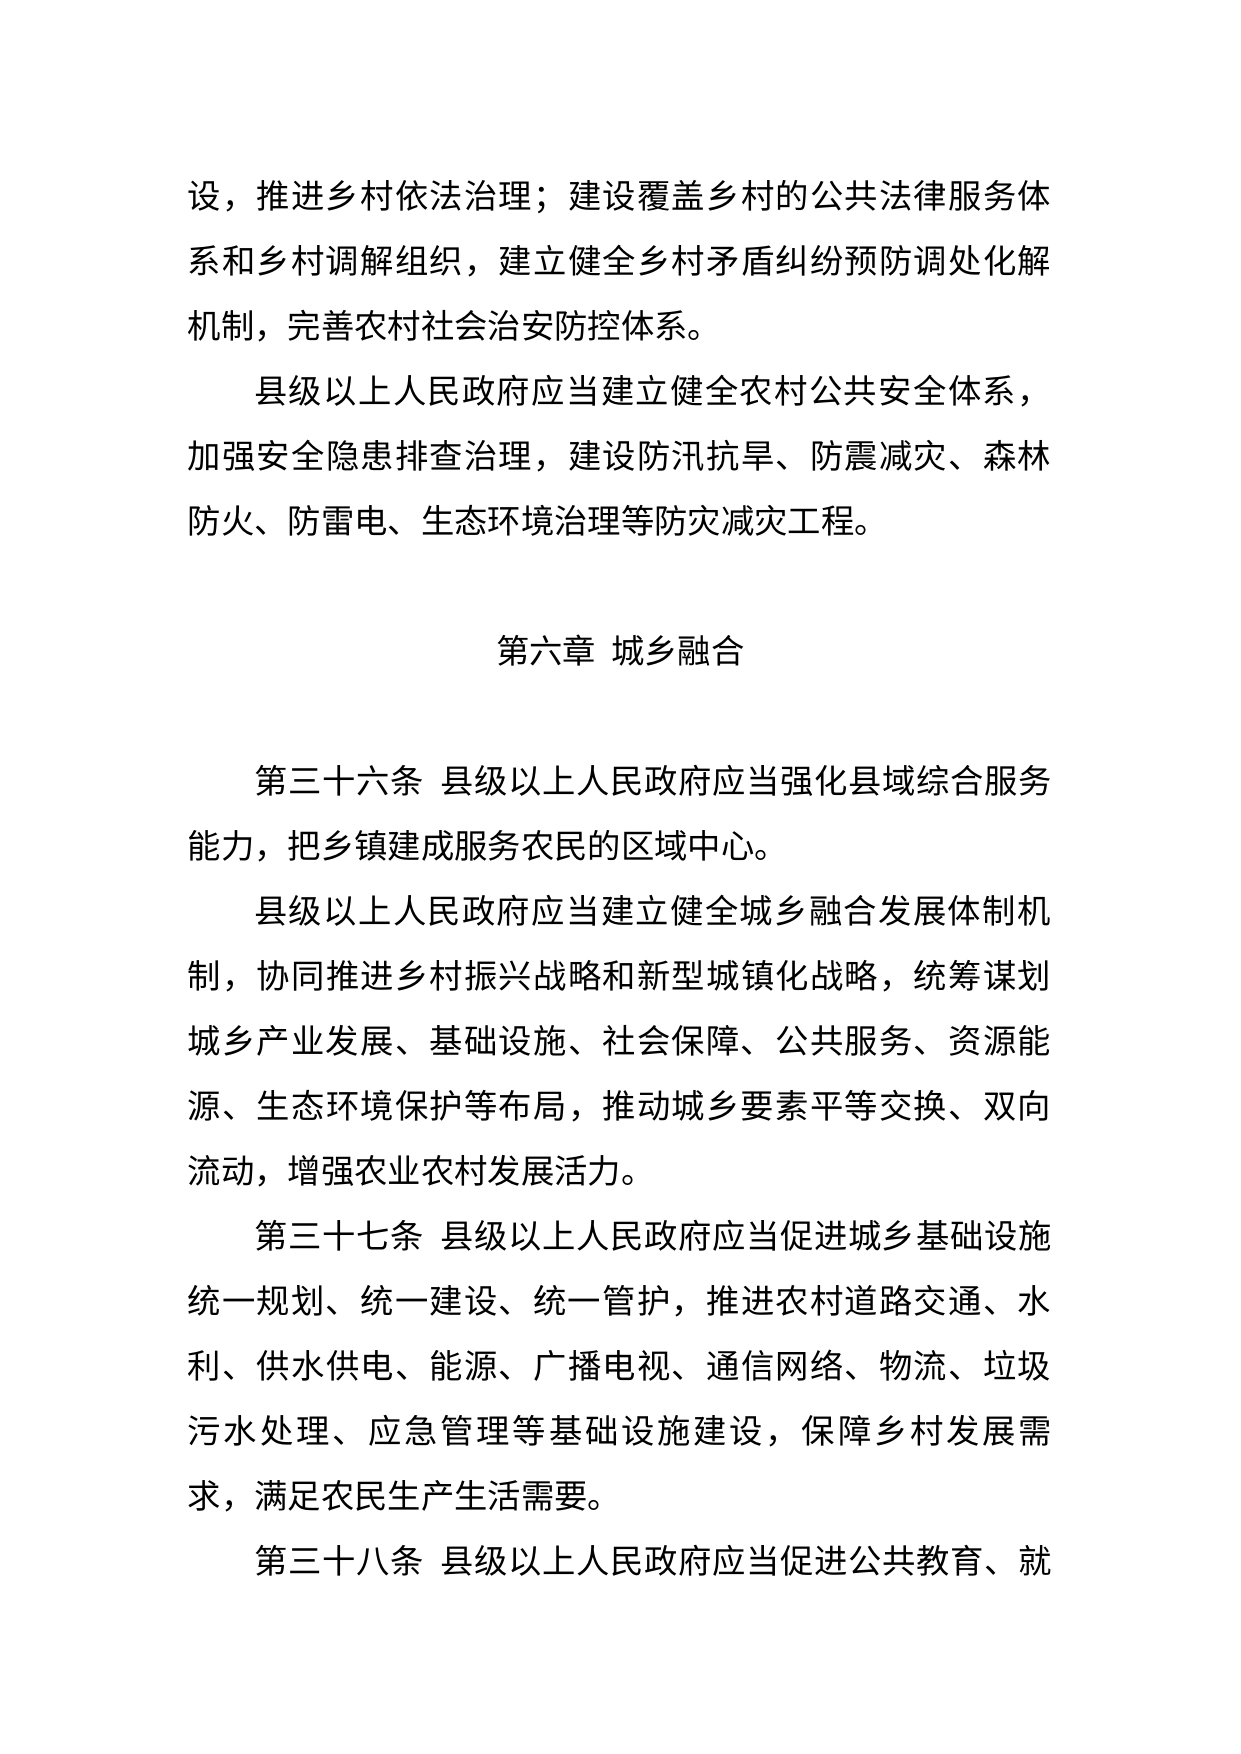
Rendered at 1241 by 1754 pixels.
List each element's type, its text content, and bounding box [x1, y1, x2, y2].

text 第六章 城乡融合 [187, 617, 1053, 682]
text 第三十七条 县级以上人民政府应当促进城乡基础设施统一规划、统一建设、统一管护，推进农村道路交通、水利、供水供电、能源、广播电视、通信网络、物流、垃圾污水处理、应急管理等基础设施建设，保障乡村发展需求，满足农民生产生活需要。 [187, 1202, 1053, 1527]
text 第三十六条 县级以上人民政府应当强化县域综合服务能力，把乡镇建成服务农民的区域中心。 [187, 747, 1053, 877]
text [187, 1527, 1053, 1592]
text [187, 162, 1053, 357]
text 县级以上人民政府应当建立健全农村公共安全体系，加强安全隐患排查治理，建设防汛抗旱、防震减灾、森林防火、防雷电、生态环境治理等防灾减灾工程。 [187, 357, 1053, 552]
text 县级以上人民政府应当建立健全城乡融合发展体制机制，协同推进乡村振兴战略和新型城镇化战略，统筹谋划城乡产业发展、基础设施、社会保障、公共服务、资源能源、生态环境保护等布局，推动城乡要素平等交换、双向流动，增强农业农村发展活力。 [187, 877, 1053, 1202]
